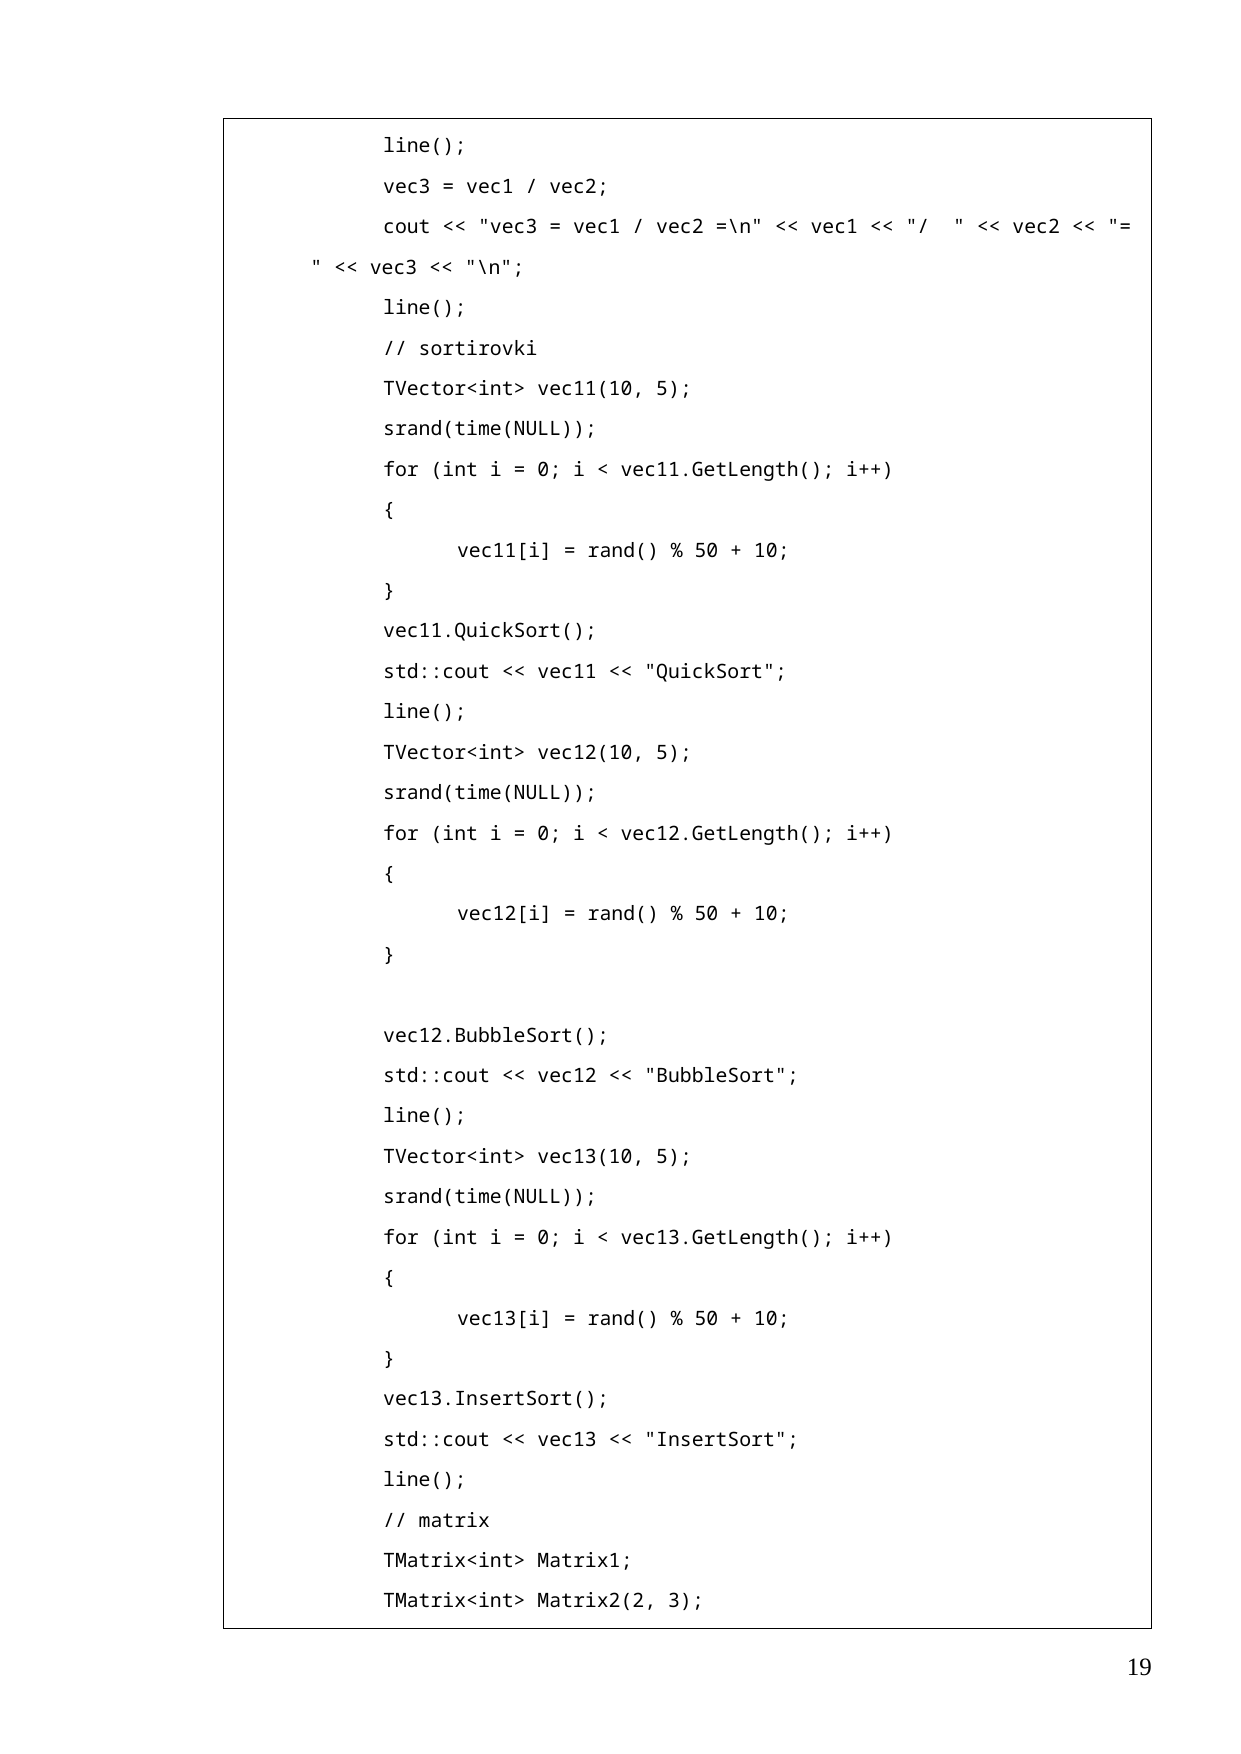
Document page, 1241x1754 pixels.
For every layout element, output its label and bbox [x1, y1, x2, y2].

table_header [224, 119, 1151, 1628]
